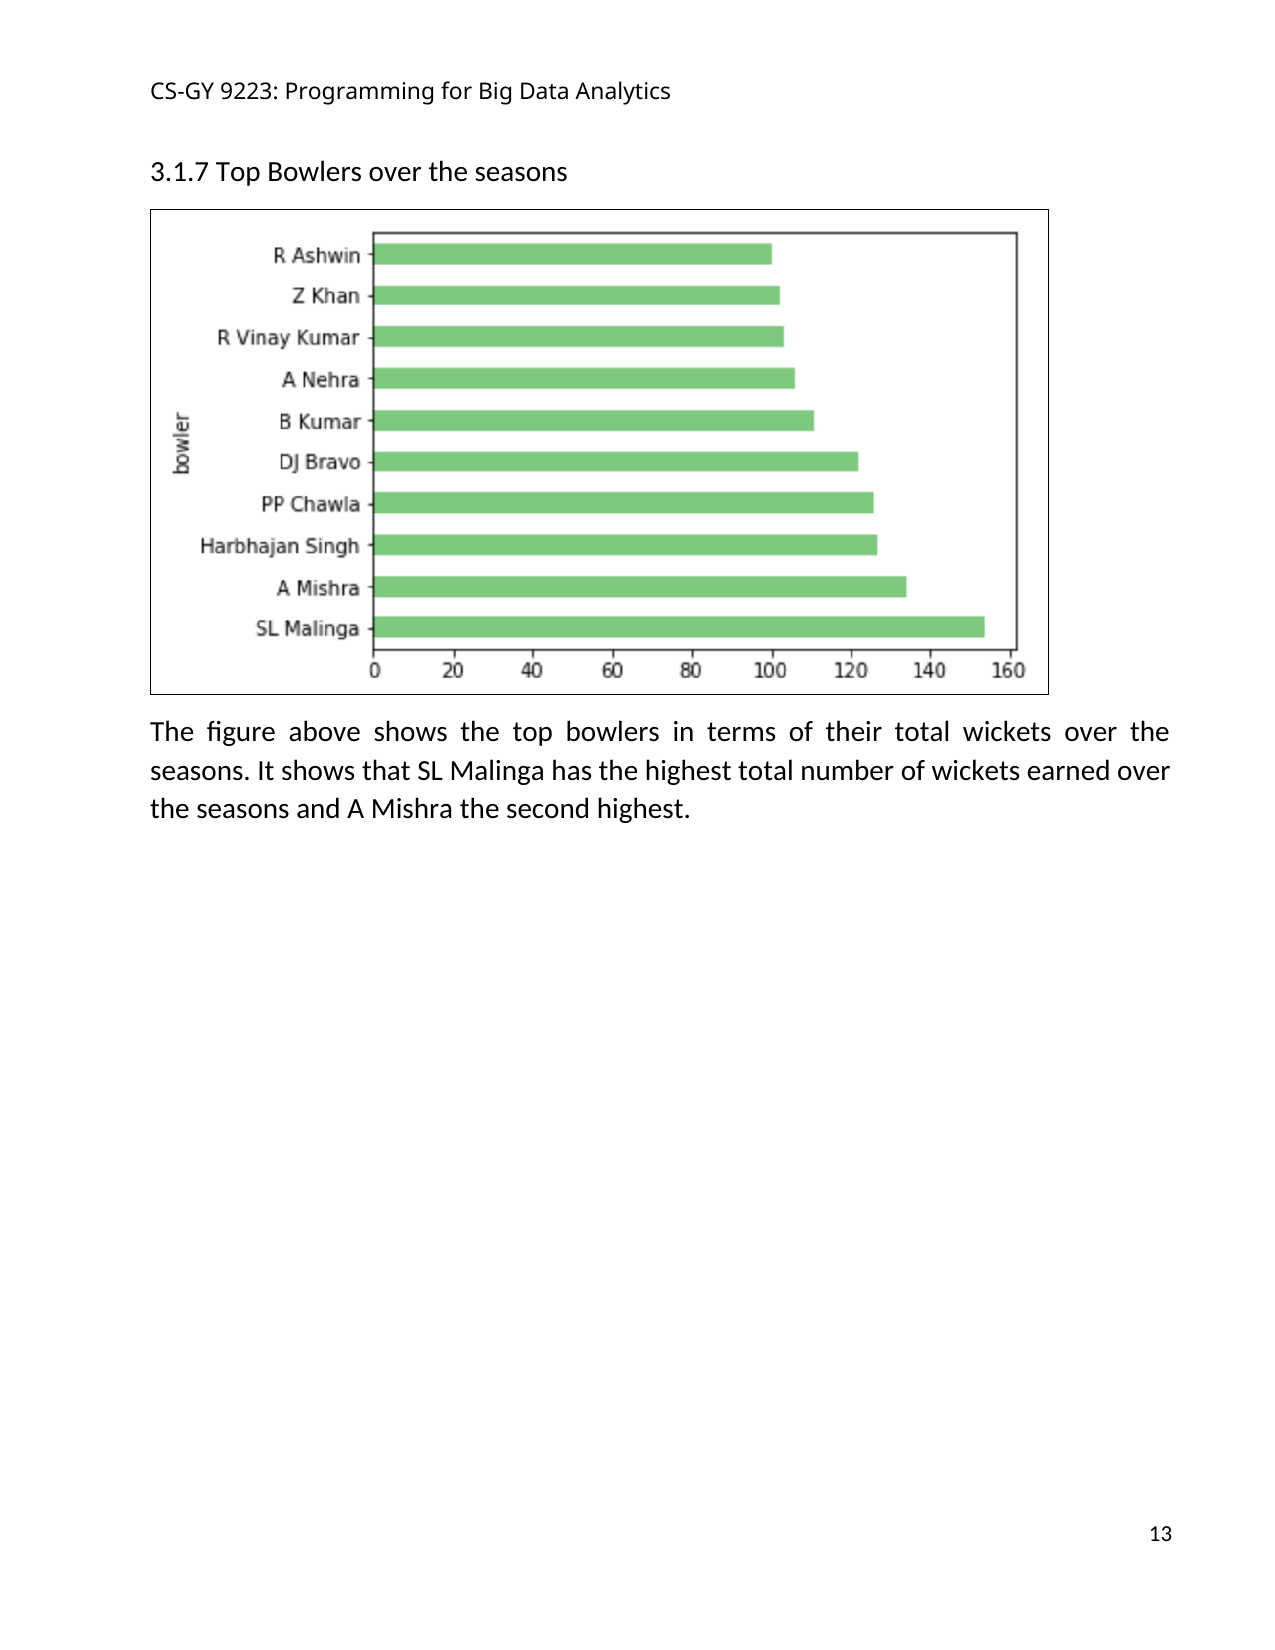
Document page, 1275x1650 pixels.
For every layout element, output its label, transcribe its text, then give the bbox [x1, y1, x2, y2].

text 3.1.7 Top Bowlers over the seasons [150, 153, 1172, 189]
picture [151, 210, 1048, 694]
text The figure above shows the top bowlers in terms of their total wickets over the seasons. It shows that SL Malinga has the highest total number of wickets earned over the seasons and A Mishra the second highest. [150, 713, 1172, 826]
